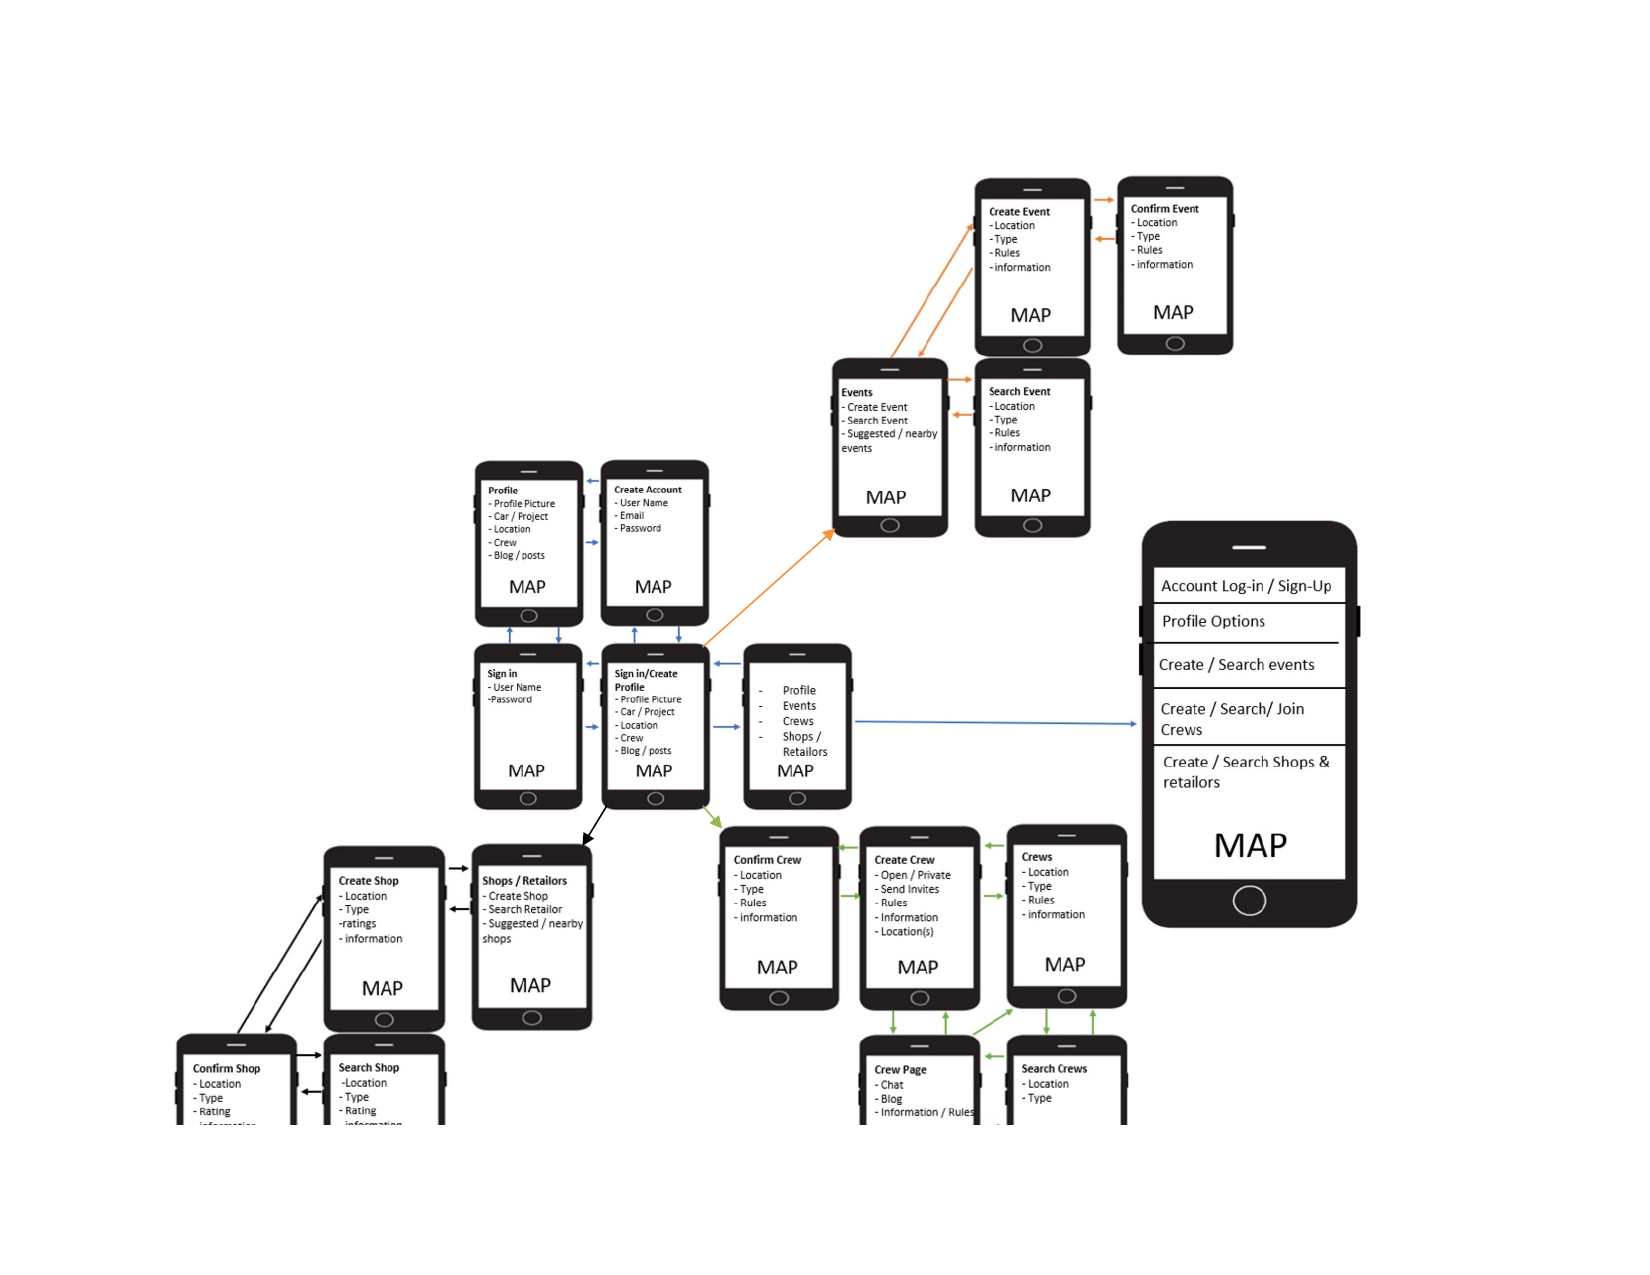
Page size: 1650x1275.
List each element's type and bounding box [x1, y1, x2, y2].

picture [150, 150, 1384, 1125]
